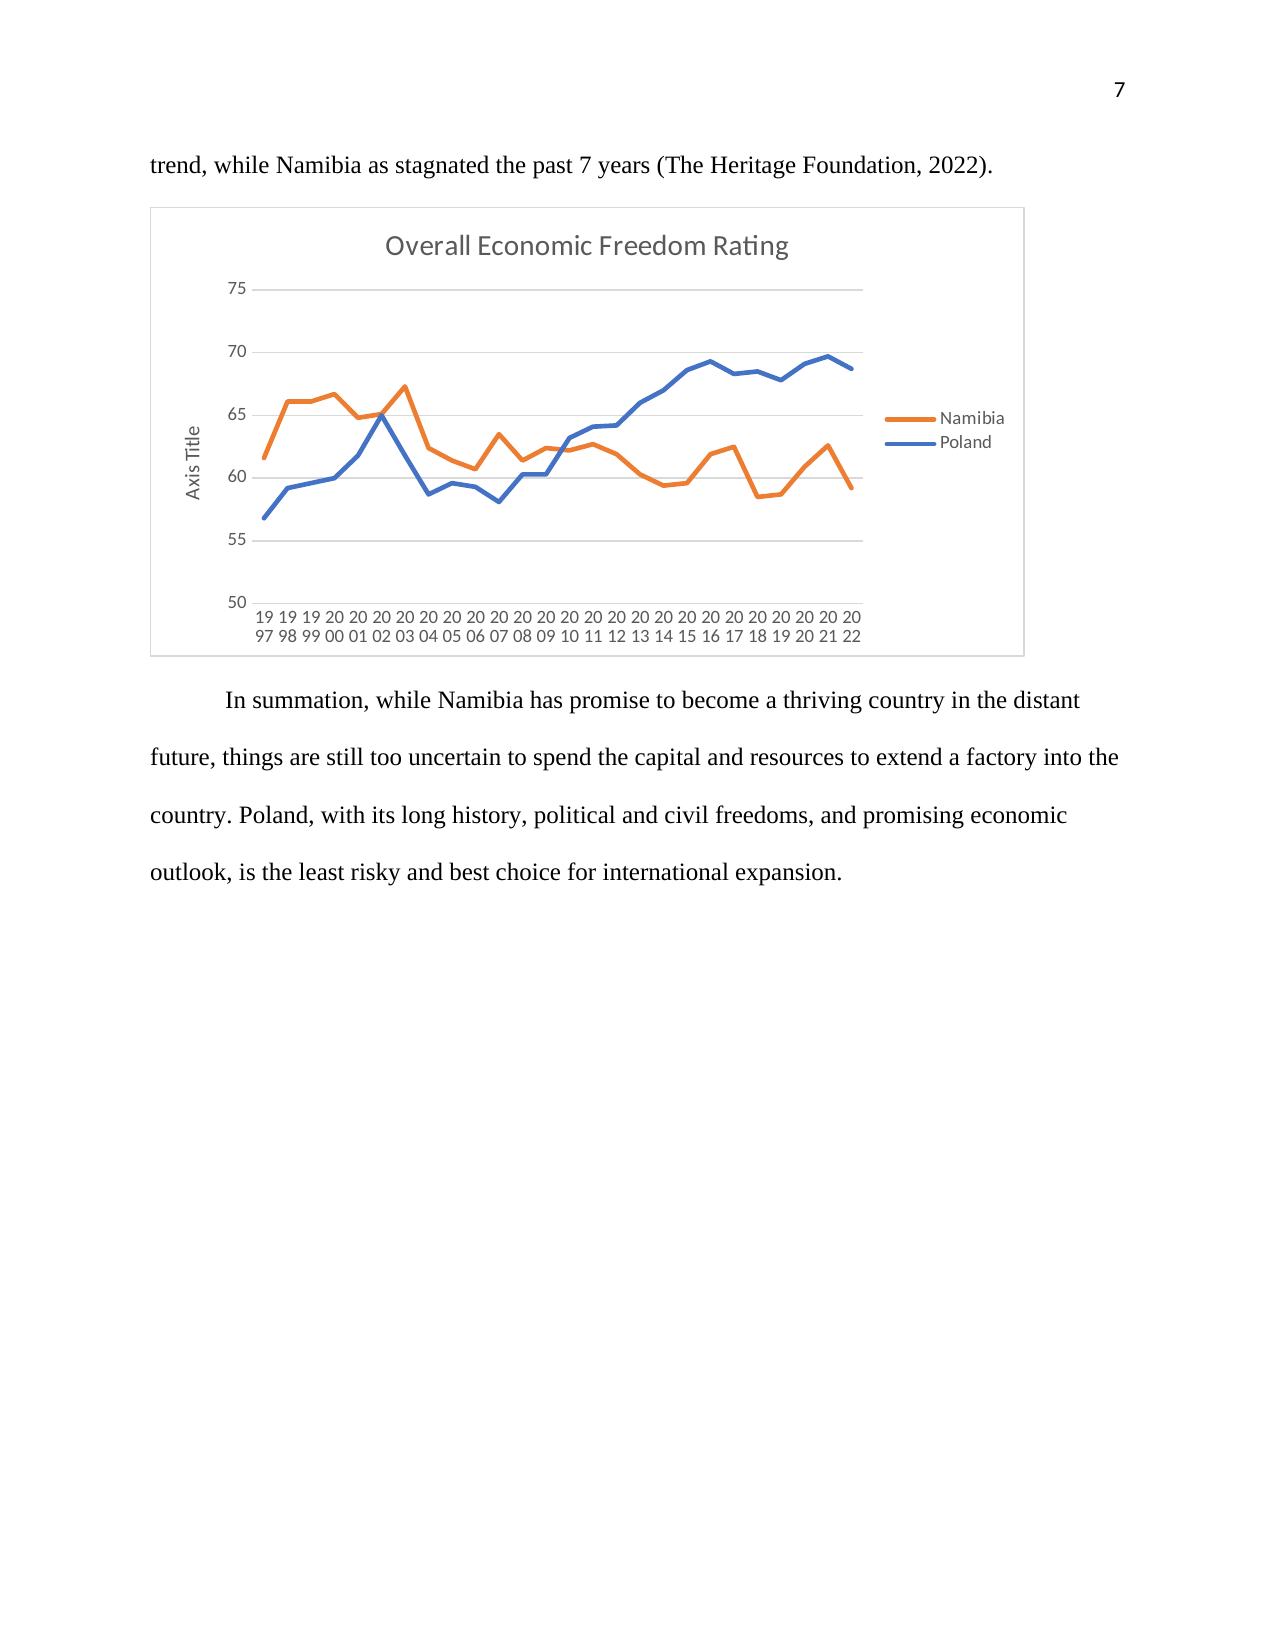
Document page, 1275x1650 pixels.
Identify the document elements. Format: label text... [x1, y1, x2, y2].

text In summation, while Namibia has promise to become a thriving country in the distant future, things are still too uncertain to spend the capital and resources to extend a factory into the country. Poland, with its long history, political and civil freedoms, and promising economic outlook, is the least risky and best choice for international expansion. [150, 685, 1125, 886]
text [150, 150, 1125, 657]
